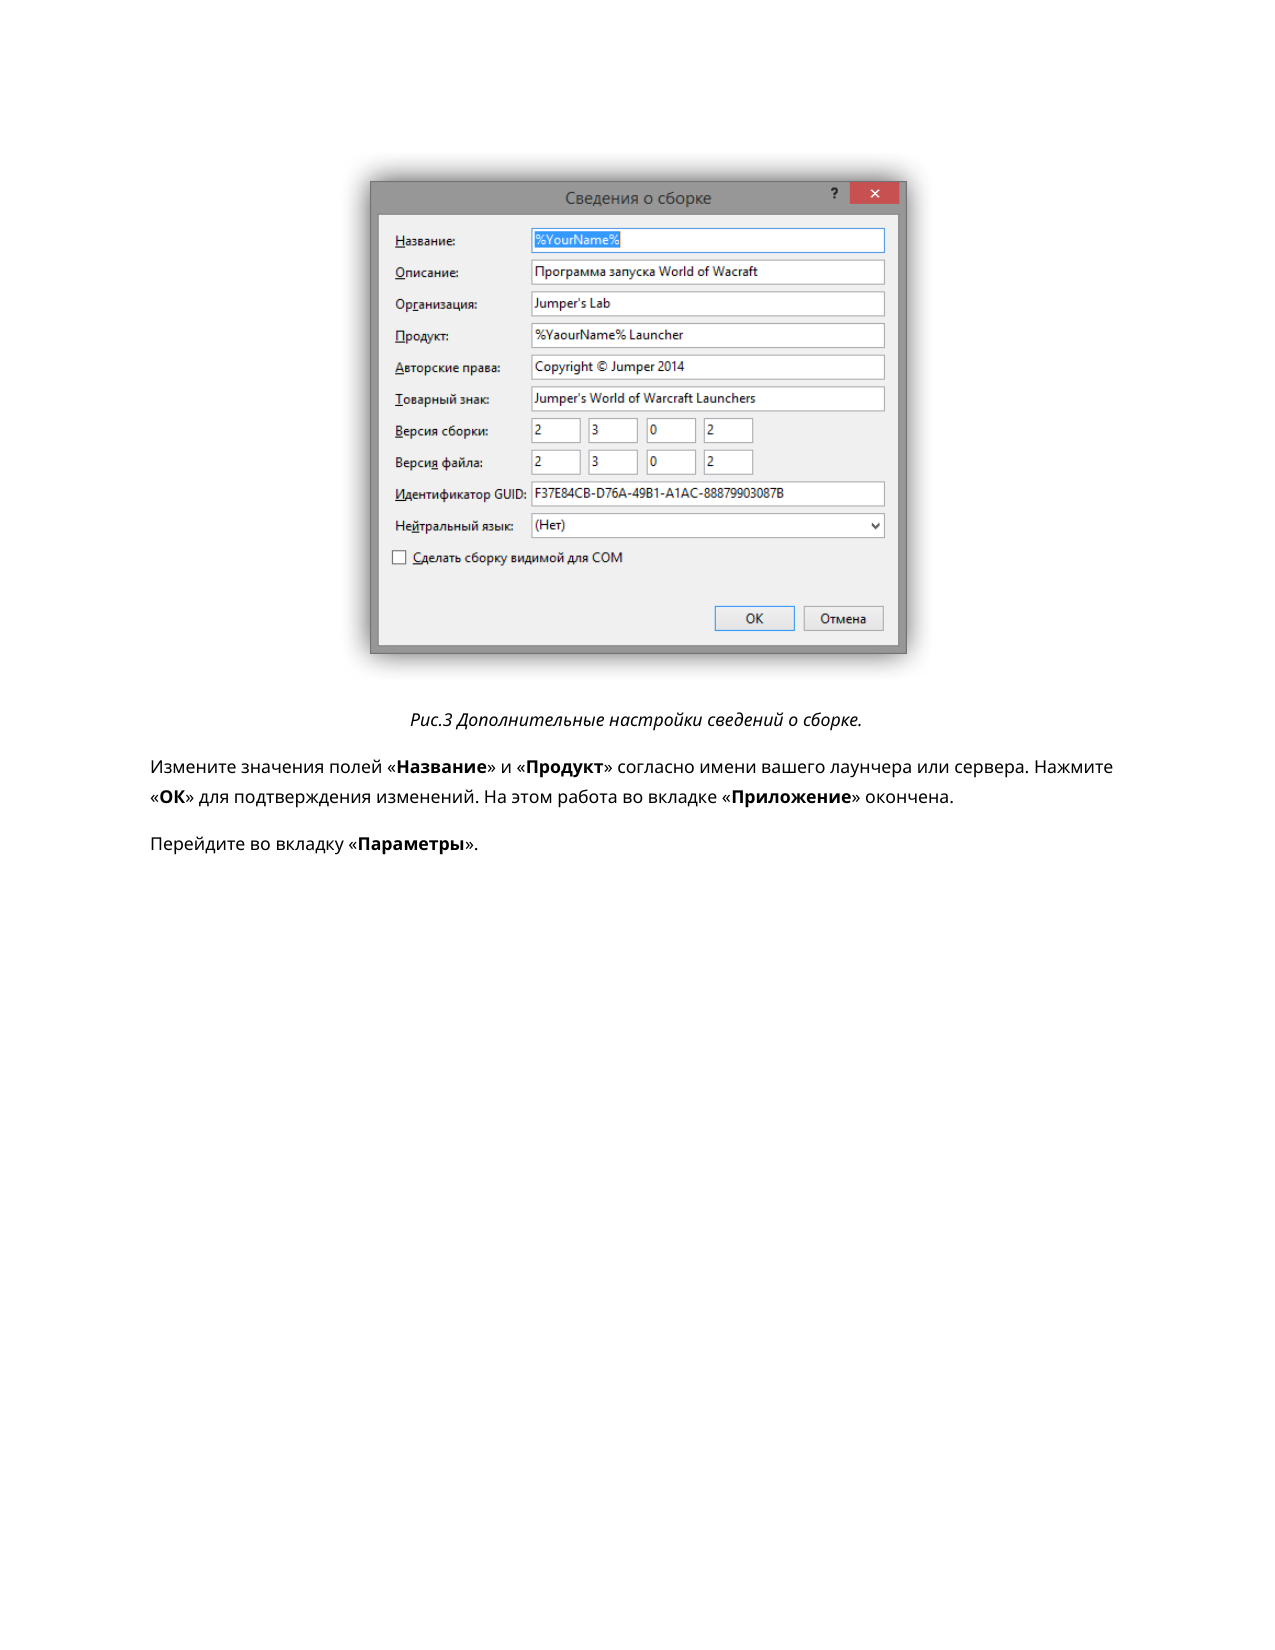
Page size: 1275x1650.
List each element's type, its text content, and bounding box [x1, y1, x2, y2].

picture [370, 181, 907, 654]
text Перейдите во вкладку «Параметры». [150, 831, 1125, 855]
text Измените значения полей «Название» и «Продукт» согласно имени вашего лаунчера или сервера. Нажмите «ОК» для подтверждения изменений. На этом работа во вкладке «Приложение» окончена. [150, 754, 1125, 808]
text Рис.3 Дополнительные настройки сведений о сборке. [150, 707, 1125, 731]
